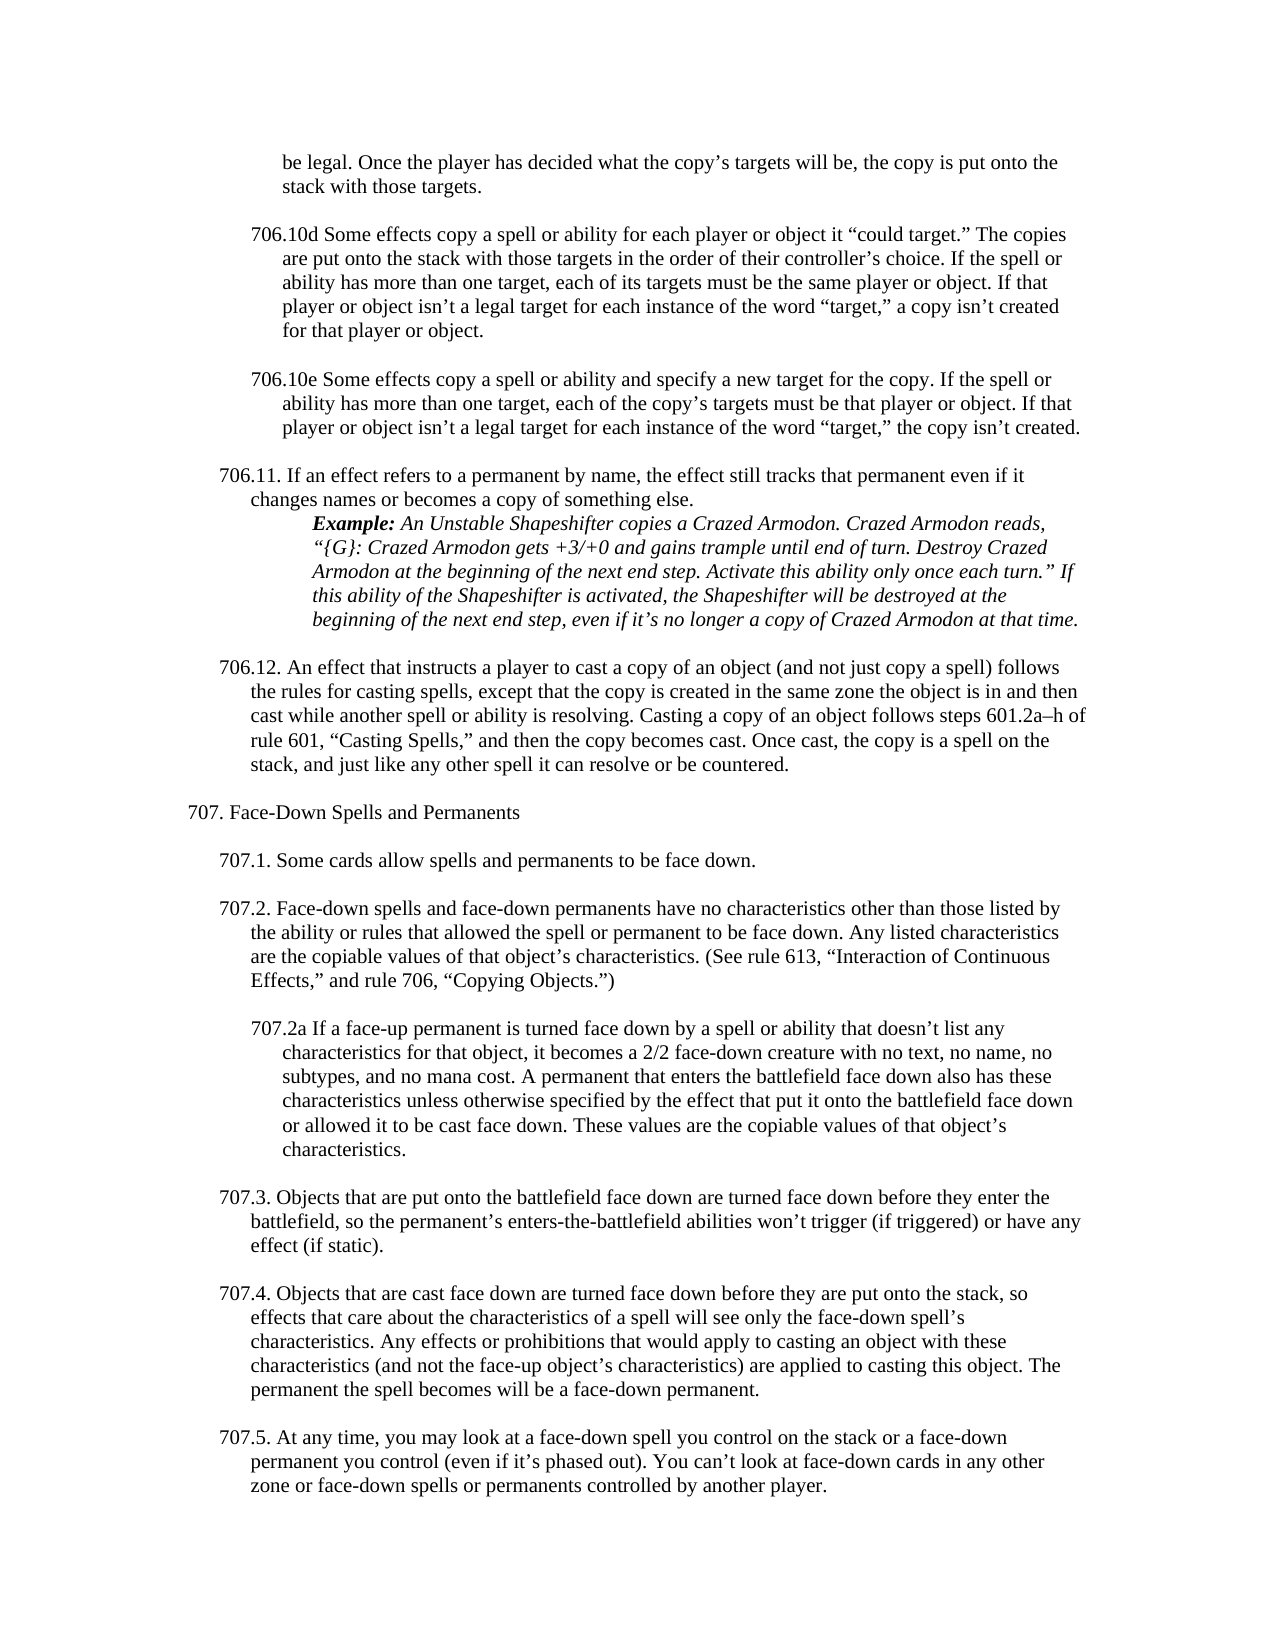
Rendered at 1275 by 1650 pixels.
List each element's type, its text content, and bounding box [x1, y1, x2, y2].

text 707.5. At any time, you may look at a face-down spell you control on the stack or a face-down permanent you control (even if it’s phased out). You can’t look at face-down cards in any other zone or face-down spells or permanents controlled by another player. [219, 1425, 1087, 1497]
text 707.4. Objects that are cast face down are turned face down before they are put onto the stack, so effects that care about the characteristics of a spell will see only the face-down spell’s characteristics. Any effects or prohibitions that would apply to casting an object with these characteristics (and not the face-up object’s characteristics) are applied to casting this object. The permanent the spell becomes will be a face-down permanent. [219, 1281, 1087, 1401]
text 707.1. Some cards allow spells and permanents to be face down. [219, 848, 1087, 872]
text 707.3. Objects that are put onto the battlefield face down are turned face down before they enter the battlefield, so the permanent’s enters-the-battlefield abilities won’t trigger (if triggered) or have any effect (if static). [219, 1185, 1087, 1257]
text 706.11. If an effect refers to a permanent by name, the effect still tracks that permanent even if it changes names or becomes a copy of something else. [219, 463, 1087, 511]
text 707. Face-Down Spells and Permanents [187, 800, 1087, 824]
text 706.10d Some effects copy a spell or ability for each player or object it “could target.” The copies are put onto the stack with those targets in the order of their controller’s choice. If the spell or ability has more than one target, each of its targets must be the same player or object. If that player or object isn’t a legal target for each instance of the word “target,” a copy isn’t created for that player or object. [251, 222, 1087, 342]
text Example: An Unstable Shapeshifter copies a Crazed Armodon. Crazed Armodon reads, “{G}: Crazed Armodon gets +3/+0 and gains trample until end of turn. Destroy Crazed Armodon at the beginning of the next end step. Activate this ability only once each turn.” If this ability of the Shapeshifter is activated, the Shapeshifter will be destroyed at the beginning of the next end step, even if it’s no longer a copy of Crazed Armodon at that time. [312, 511, 1087, 631]
text 707.2a If a face-up permanent is turned face down by a spell or ability that doesn’t list any characteristics for that object, it becomes a 2/2 face-down creature with no text, no name, no subtypes, and no mana cost. A permanent that enters the battlefield face down also has these characteristics unless otherwise specified by the effect that put it onto the battlefield face down or allowed it to be cast face down. These values are the copiable values of that object’s characteristics. [251, 1016, 1087, 1161]
text 706.12. An effect that instructs a player to cast a copy of an object (and not just copy a spell) follows the rules for casting spells, except that the copy is created in the same zone the object is in and then cast while another spell or ability is resolving. Casting a copy of an object follows steps 601.2a–h of rule 601, “Casting Spells,” and then the copy becomes cast. Once cast, the copy is a spell on the stack, and just like any other spell it can resolve or be countered. [219, 655, 1087, 776]
text 706.10e Some effects copy a spell or ability and specify a new target for the copy. If the spell or ability has more than one target, each of the copy’s targets must be that player or object. If that player or object isn’t a legal target for each instance of the word “target,” the copy isn’t created. [251, 367, 1087, 439]
text 707.2. Face-down spells and face-down permanents have no characteristics other than those listed by the ability or rules that allowed the spell or permanent to be face down. Any listed characteristics are the copiable values of that object’s characteristics. (See rule 613, “Interaction of Continuous Effects,” and rule 706, “Copying Objects.”) [219, 896, 1087, 992]
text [251, 150, 1087, 198]
